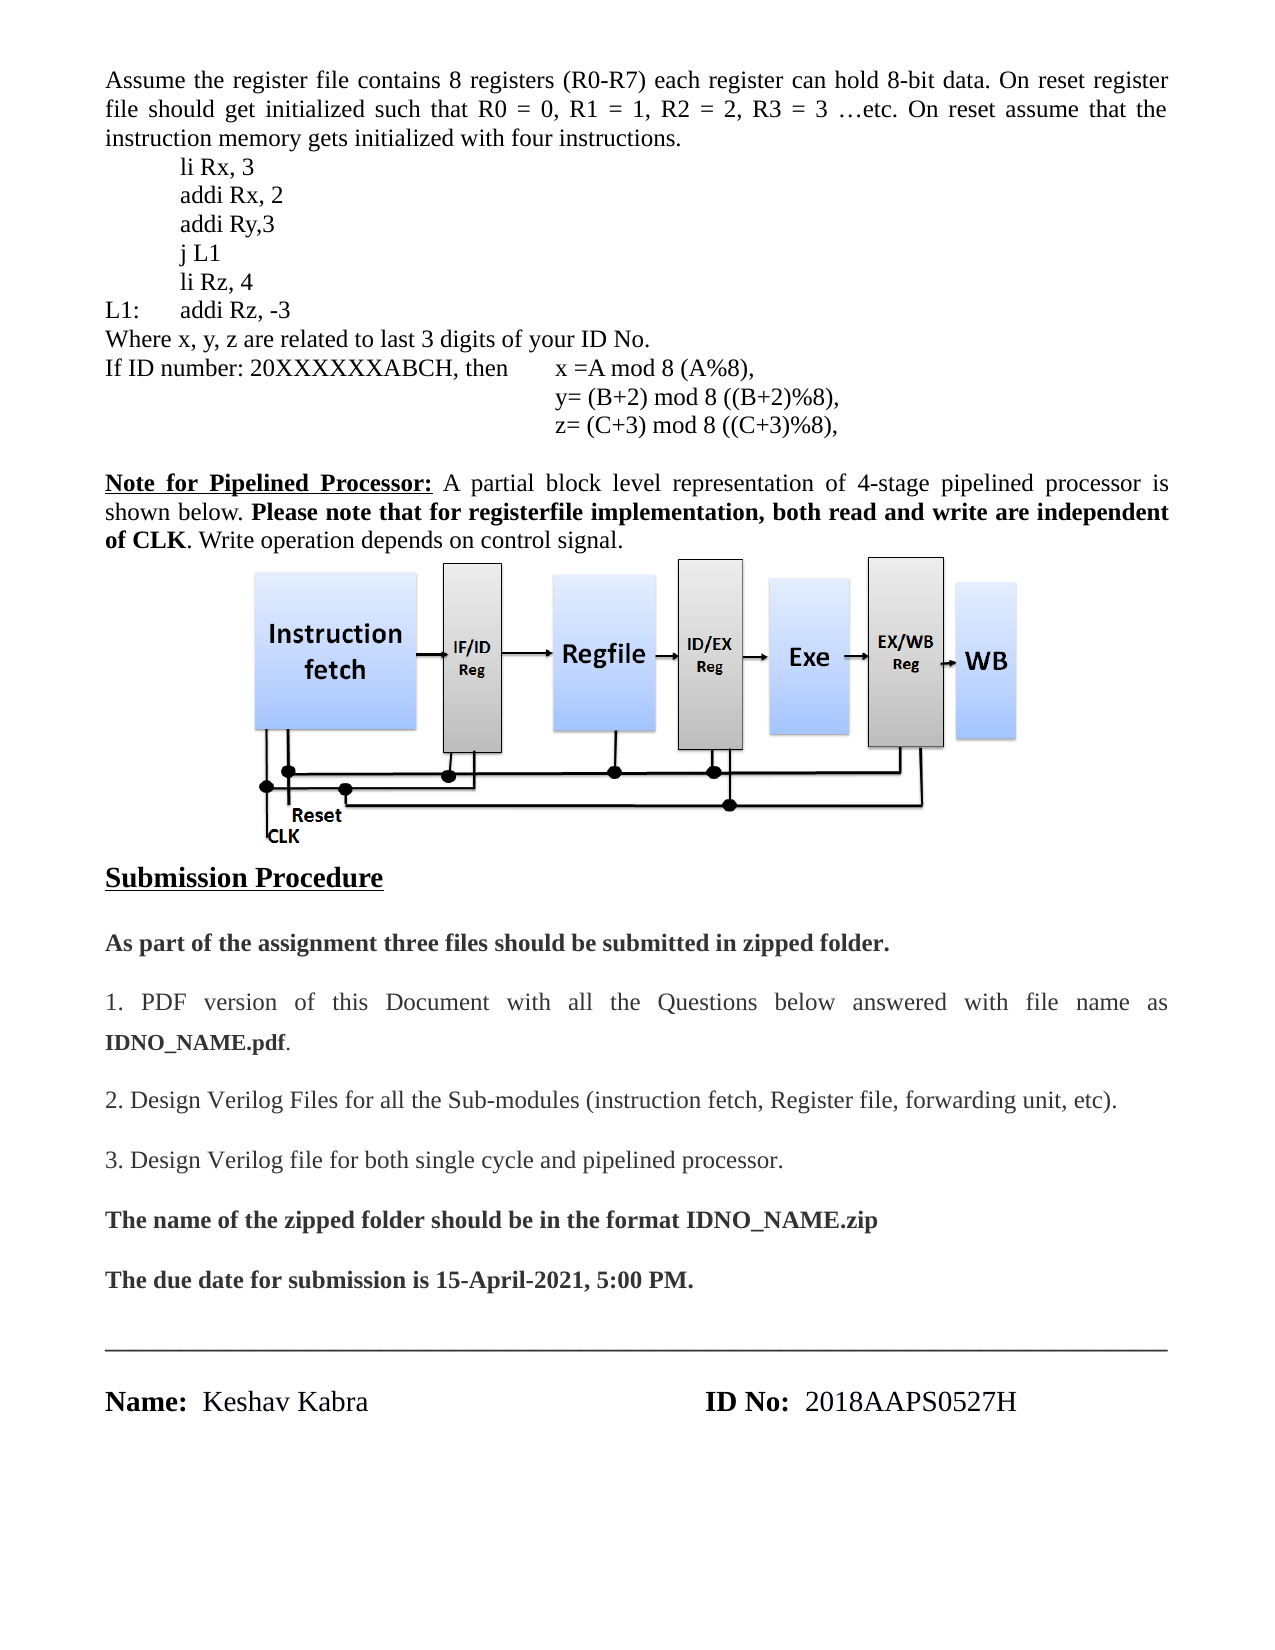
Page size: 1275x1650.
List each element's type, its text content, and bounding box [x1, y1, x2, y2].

list li Rx, 3 [105, 152, 1170, 181]
text The name of the zipped folder should be in the format IDNO_NAME.zip [105, 1205, 1170, 1234]
text The due date for submission is 15-April-2021, 5:00 PM. [105, 1265, 1170, 1294]
list Assume the register file contains 8 registers (R0-R7) each register can hold 8-bit data. On reset register file should get initialized such that R0 = 0, R1 = 1, R2 = 2, R3 = 3 …etc. On reset assume that the instruction memory gets initialized with four instructions. [105, 66, 1170, 152]
list Note for Pipelined Processor: A partial block level representation of 4-stage pipelined processor is shown below. Please note that for registerfile implementation, both read and write are independent of CLK. Write operation depends on control signal. [105, 468, 1170, 554]
text _____________________________________________________________________________________ [105, 1325, 1170, 1353]
list addi Rx, 2 [105, 181, 1170, 209]
list If ID number: 20XXXXXXABCH, then x =A mod 8 (A%8), [105, 353, 1170, 382]
list Where x, y, z are related to last 3 digits of your ID No. [105, 324, 1170, 353]
text 2. Design Verilog Files for all the Sub-modules (instruction fetch, Register file, forwarding unit, etc). [105, 1086, 1170, 1114]
text 3. Design Verilog file for both single cycle and pipelined processor. [105, 1145, 1170, 1174]
text Name: ID No: [105, 1384, 1170, 1418]
list li Rz, 4 [105, 267, 1170, 296]
list y= (B+2) mod 8 ((B+2)%8), [105, 382, 1170, 411]
text 1. PDF version of this Document with all the Questions below answered with file name as IDNO_NAME.pdf. [105, 987, 1170, 1056]
list j L1 [105, 238, 1170, 267]
list addi Ry,3 [105, 209, 1170, 238]
list z= (C+3) mod 8 ((C+3)%8), [105, 411, 1170, 439]
list Submission Procedure [105, 861, 1170, 894]
text As part of the assignment three files should be submitted in zipped folder. [105, 928, 1170, 956]
list L1: addi Rz, -3 [105, 296, 1170, 324]
picture [247, 554, 1029, 861]
